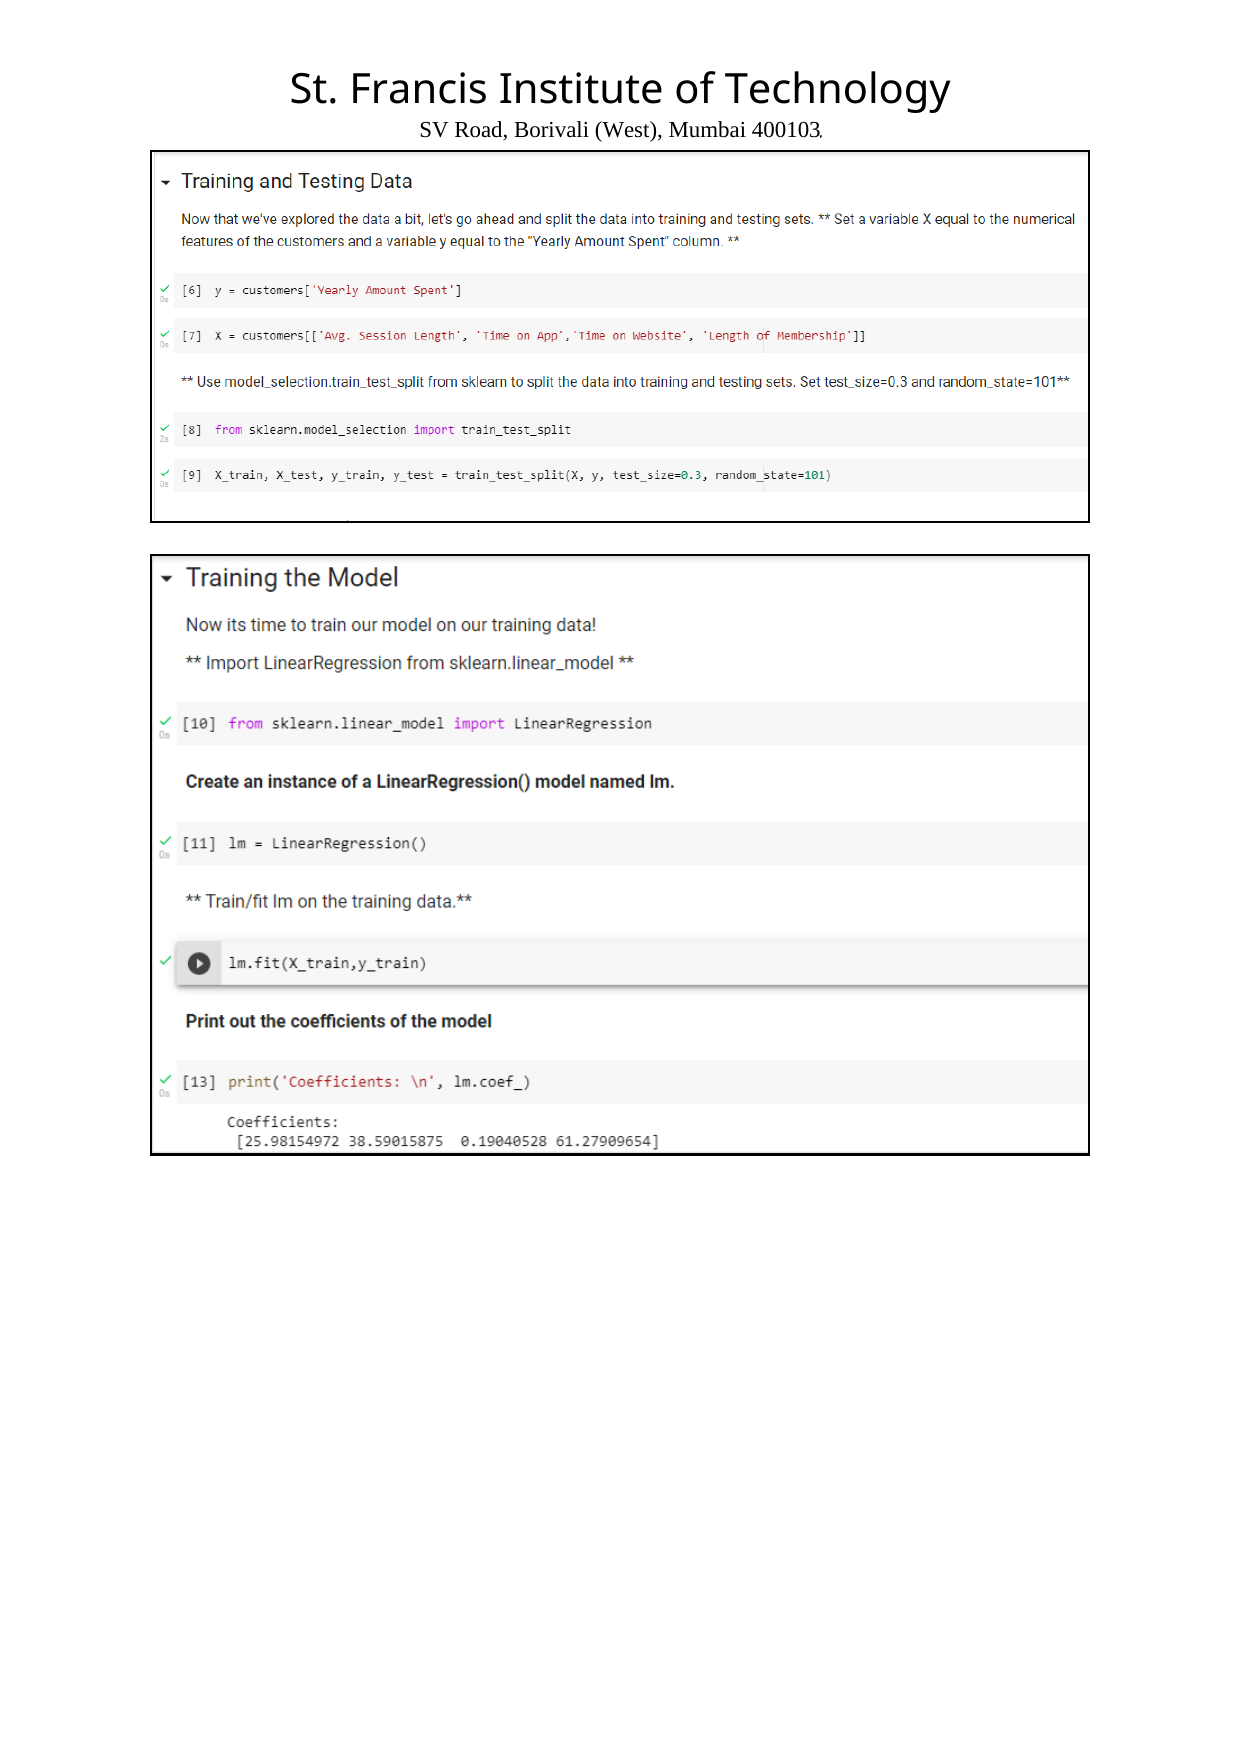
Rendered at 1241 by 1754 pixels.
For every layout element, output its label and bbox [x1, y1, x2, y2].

picture [152, 152, 1088, 521]
picture [152, 556, 1088, 1153]
